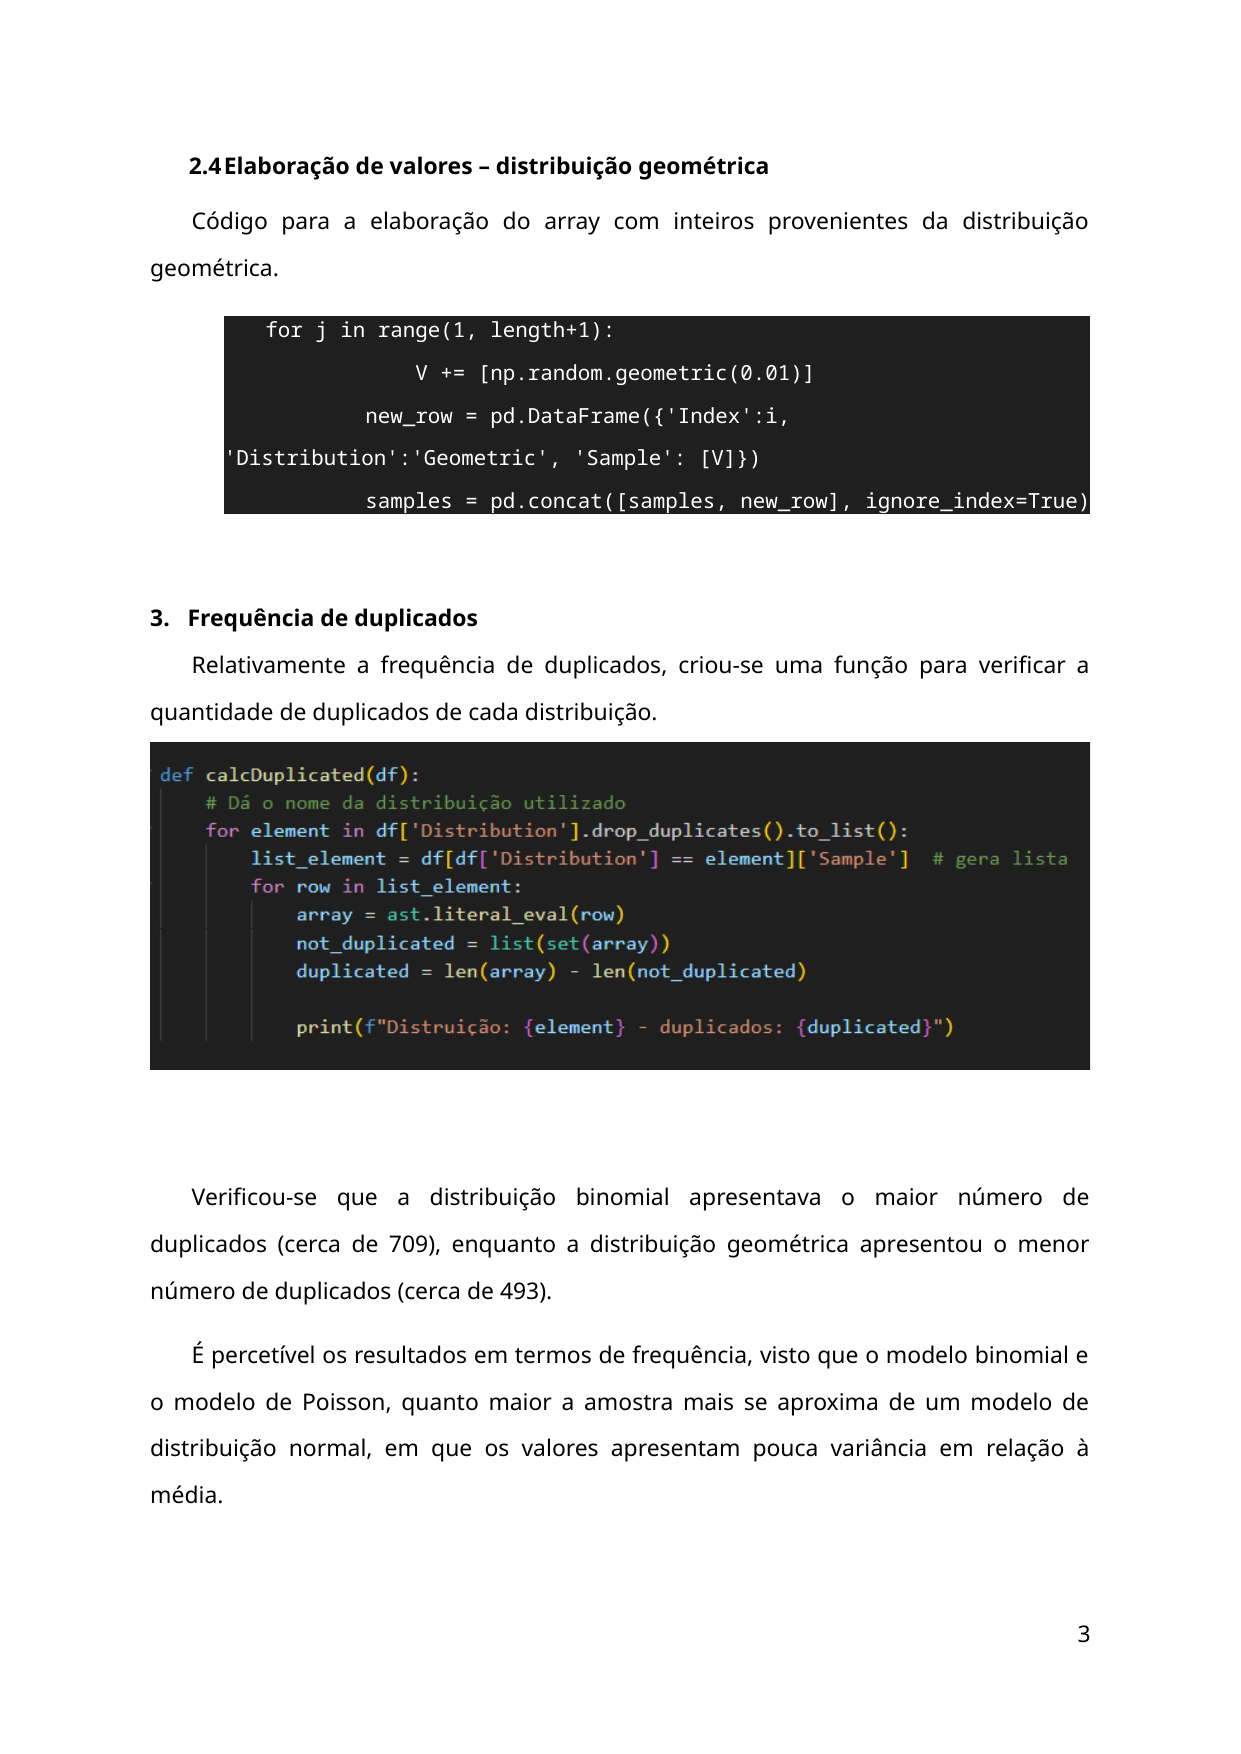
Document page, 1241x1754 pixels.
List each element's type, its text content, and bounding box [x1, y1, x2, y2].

text V += [np.random.geometric(0.01)] [224, 358, 1090, 387]
text Código para a elaboração do array com inteiros provenientes da distribuição geométrica. [150, 205, 1090, 283]
text Verificou-se que a distribuição binomial apresentava o maior número de duplicados (cerca de 709), enquanto a distribuição geométrica apresentou o menor número de duplicados (cerca de 493). [150, 1181, 1090, 1306]
text samples = pd.concat([samples, new_row], ignore_index=True) [224, 486, 1090, 514]
text Relativamente a frequência de duplicados, criou-se uma função para verificar a quantidade de duplicados de cada distribuição. [150, 649, 1090, 728]
subtitle Elaboração de valores – distribuição geométrica [179, 150, 1090, 181]
text new_row = pd.DataFrame({'Index':i, 'Distribution':'Geometric', 'Sample': [V]}) [224, 401, 1090, 472]
subtitle Frequência de duplicados [150, 602, 1090, 633]
text for j in range(1, length+1): [224, 316, 1090, 344]
picture [150, 742, 1091, 1070]
text É percetível os resultados em termos de frequência, visto que o modelo binomial e o modelo de Poisson, quanto maior a amostra mais se aproxima de um modelo de distribuição normal, em que os valores apresentam pouca variância em relação à média. [150, 1338, 1090, 1510]
